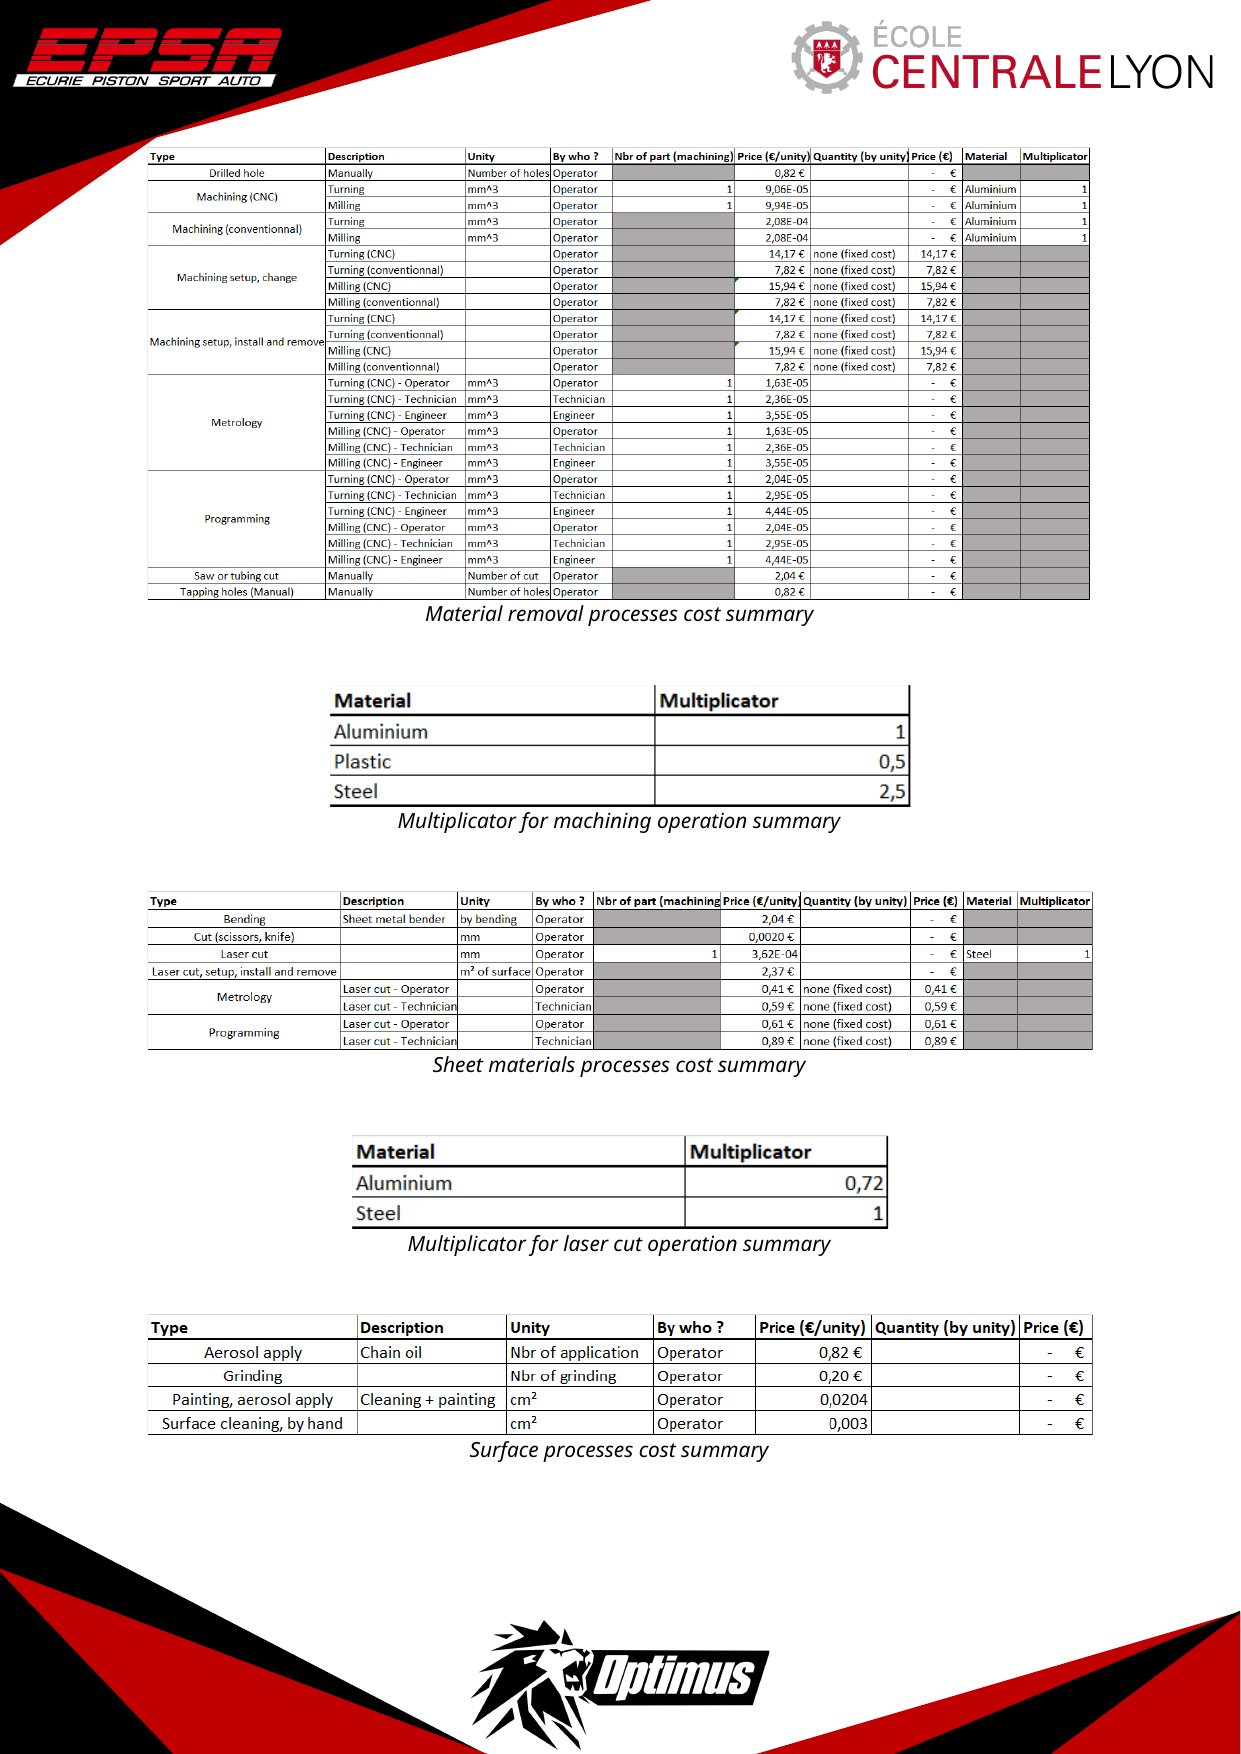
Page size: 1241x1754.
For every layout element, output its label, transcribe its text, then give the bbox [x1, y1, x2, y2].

picture [147, 1314, 1093, 1435]
picture [471, 1620, 770, 1750]
text Sheet materials processes cost summary [148, 1050, 1093, 1078]
picture [330, 685, 911, 807]
picture [791, 20, 1213, 94]
text Multiplicator for laser cut operation summary [148, 1229, 1093, 1257]
text Material removal processes cost summary [148, 599, 1093, 628]
text Multiplicator for machining operation summary [148, 806, 1093, 834]
picture [12, 28, 282, 87]
picture [147, 147, 1090, 600]
picture [147, 891, 1093, 1050]
text Surface processes cost summary [148, 1435, 1093, 1463]
picture [352, 1135, 889, 1229]
